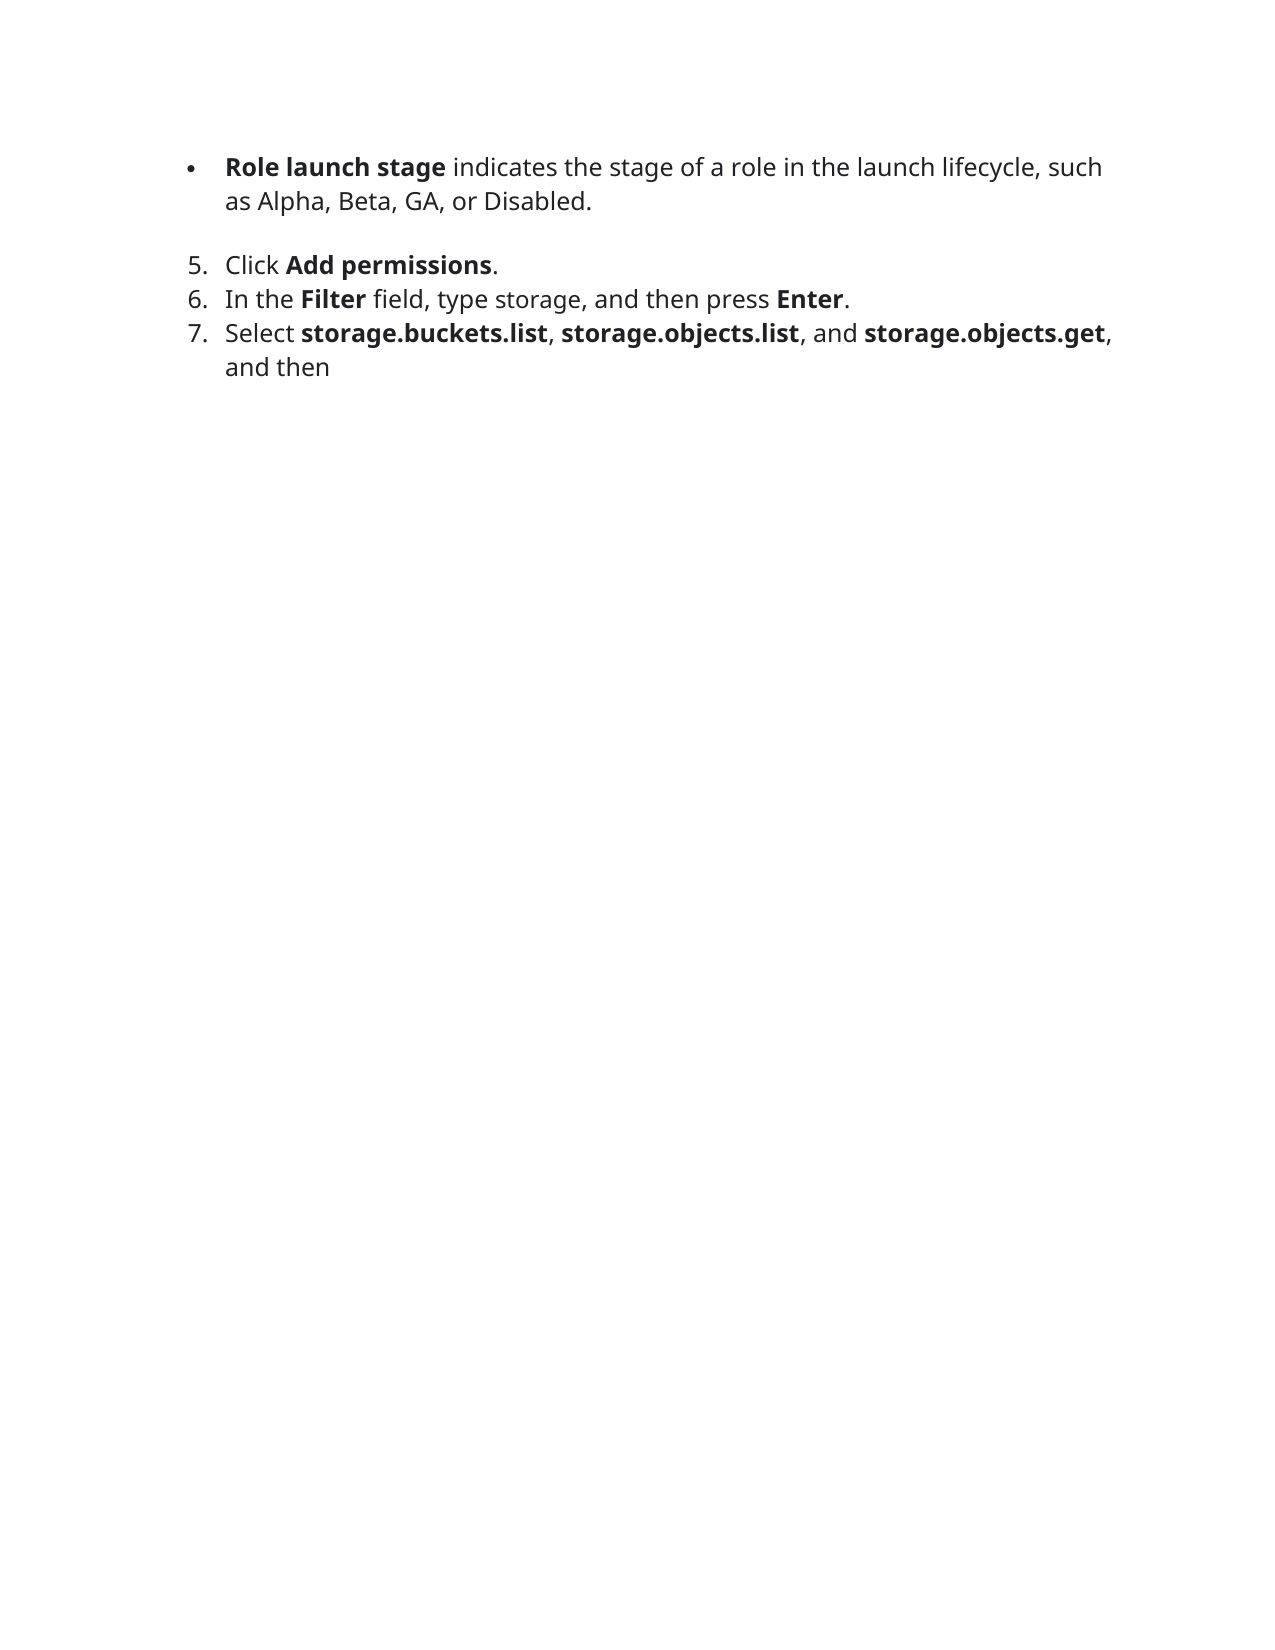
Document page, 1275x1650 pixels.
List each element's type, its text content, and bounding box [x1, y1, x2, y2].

list Click Add permissions. [187, 247, 1125, 281]
list Role launch stage indicates the stage of a role in the launch lifecycle, such as Alpha, Beta, GA, or Disabled. [187, 150, 1125, 218]
list Select storage.buckets.list, storage.objects.list, and storage.objects.get, and then click Add. [187, 315, 1125, 383]
list In the Filter field, type storage, and then press Enter. [187, 281, 1125, 315]
